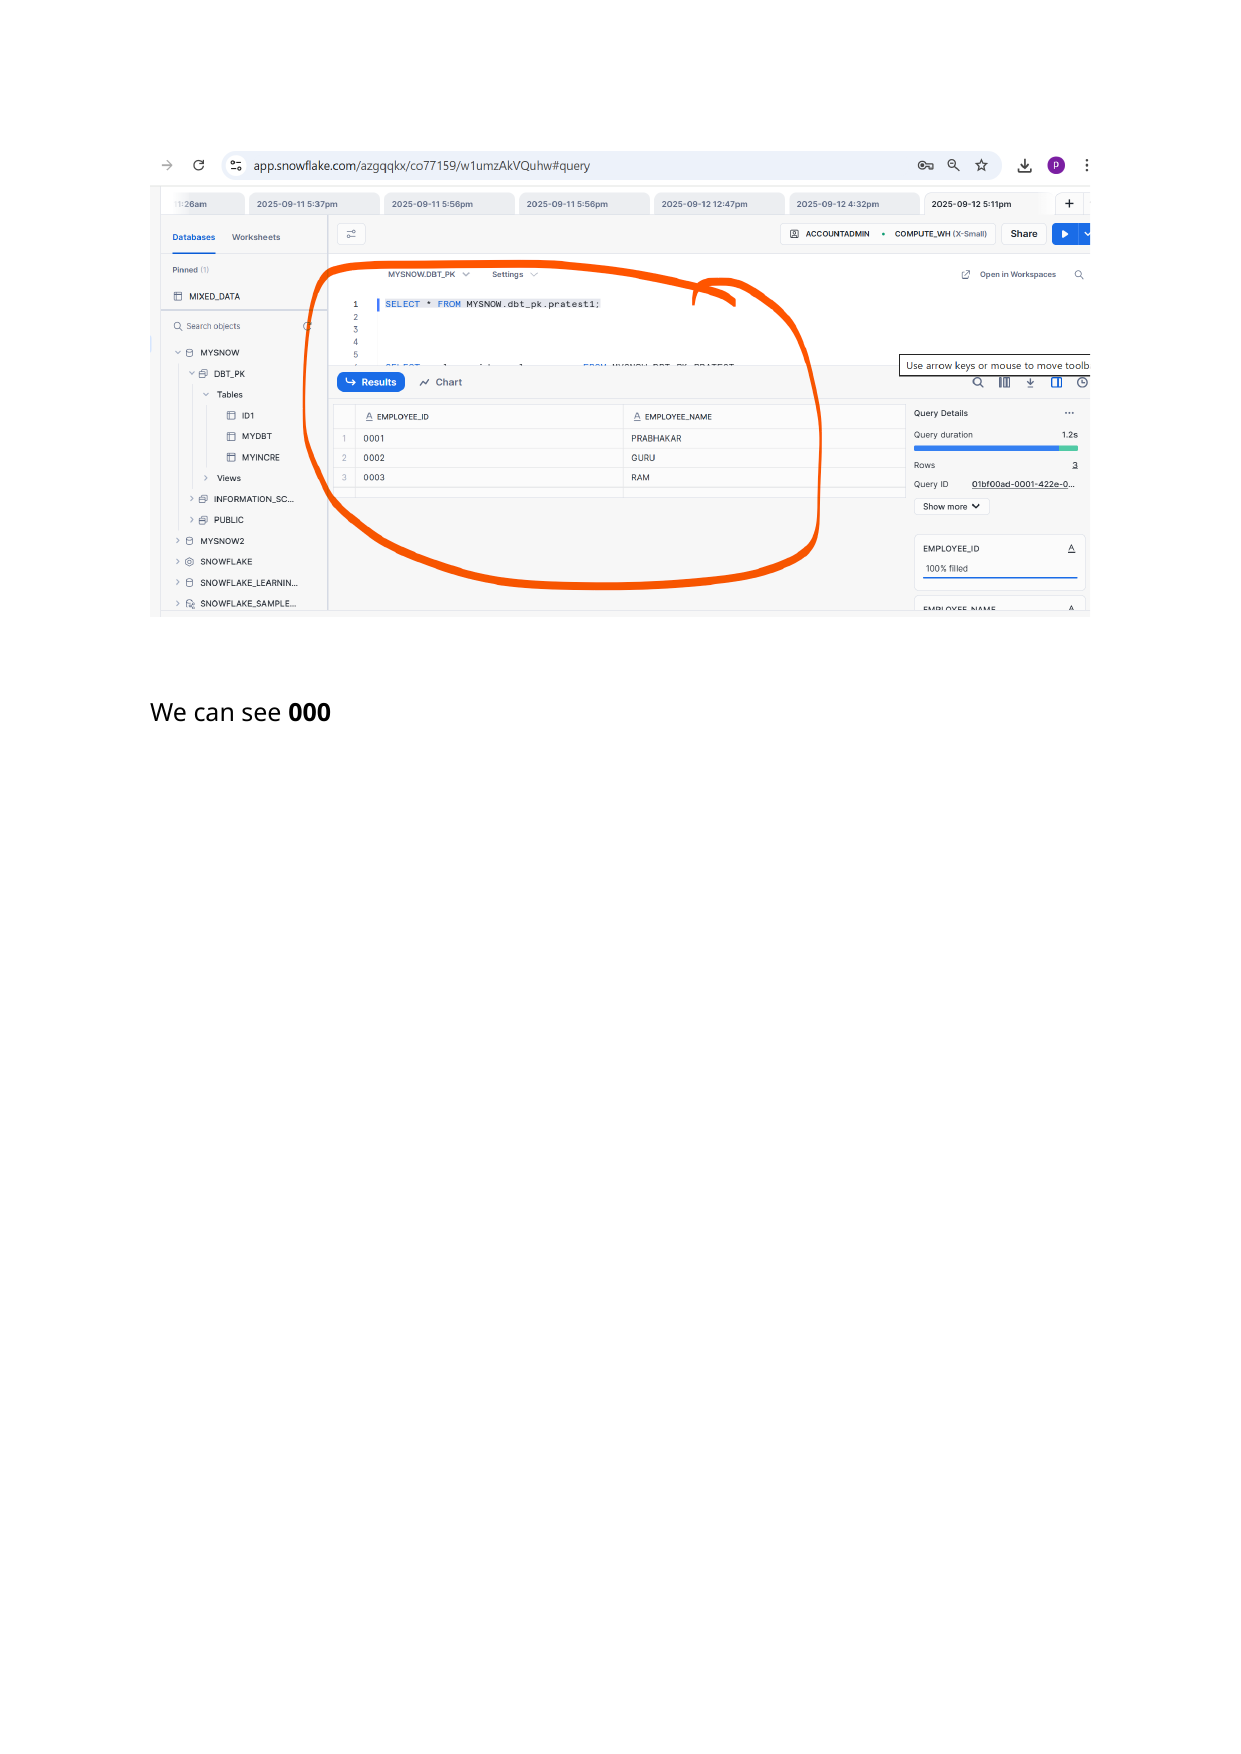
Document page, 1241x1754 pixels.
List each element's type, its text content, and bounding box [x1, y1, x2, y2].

text We can see 000 [150, 694, 1090, 729]
picture [150, 150, 1091, 617]
